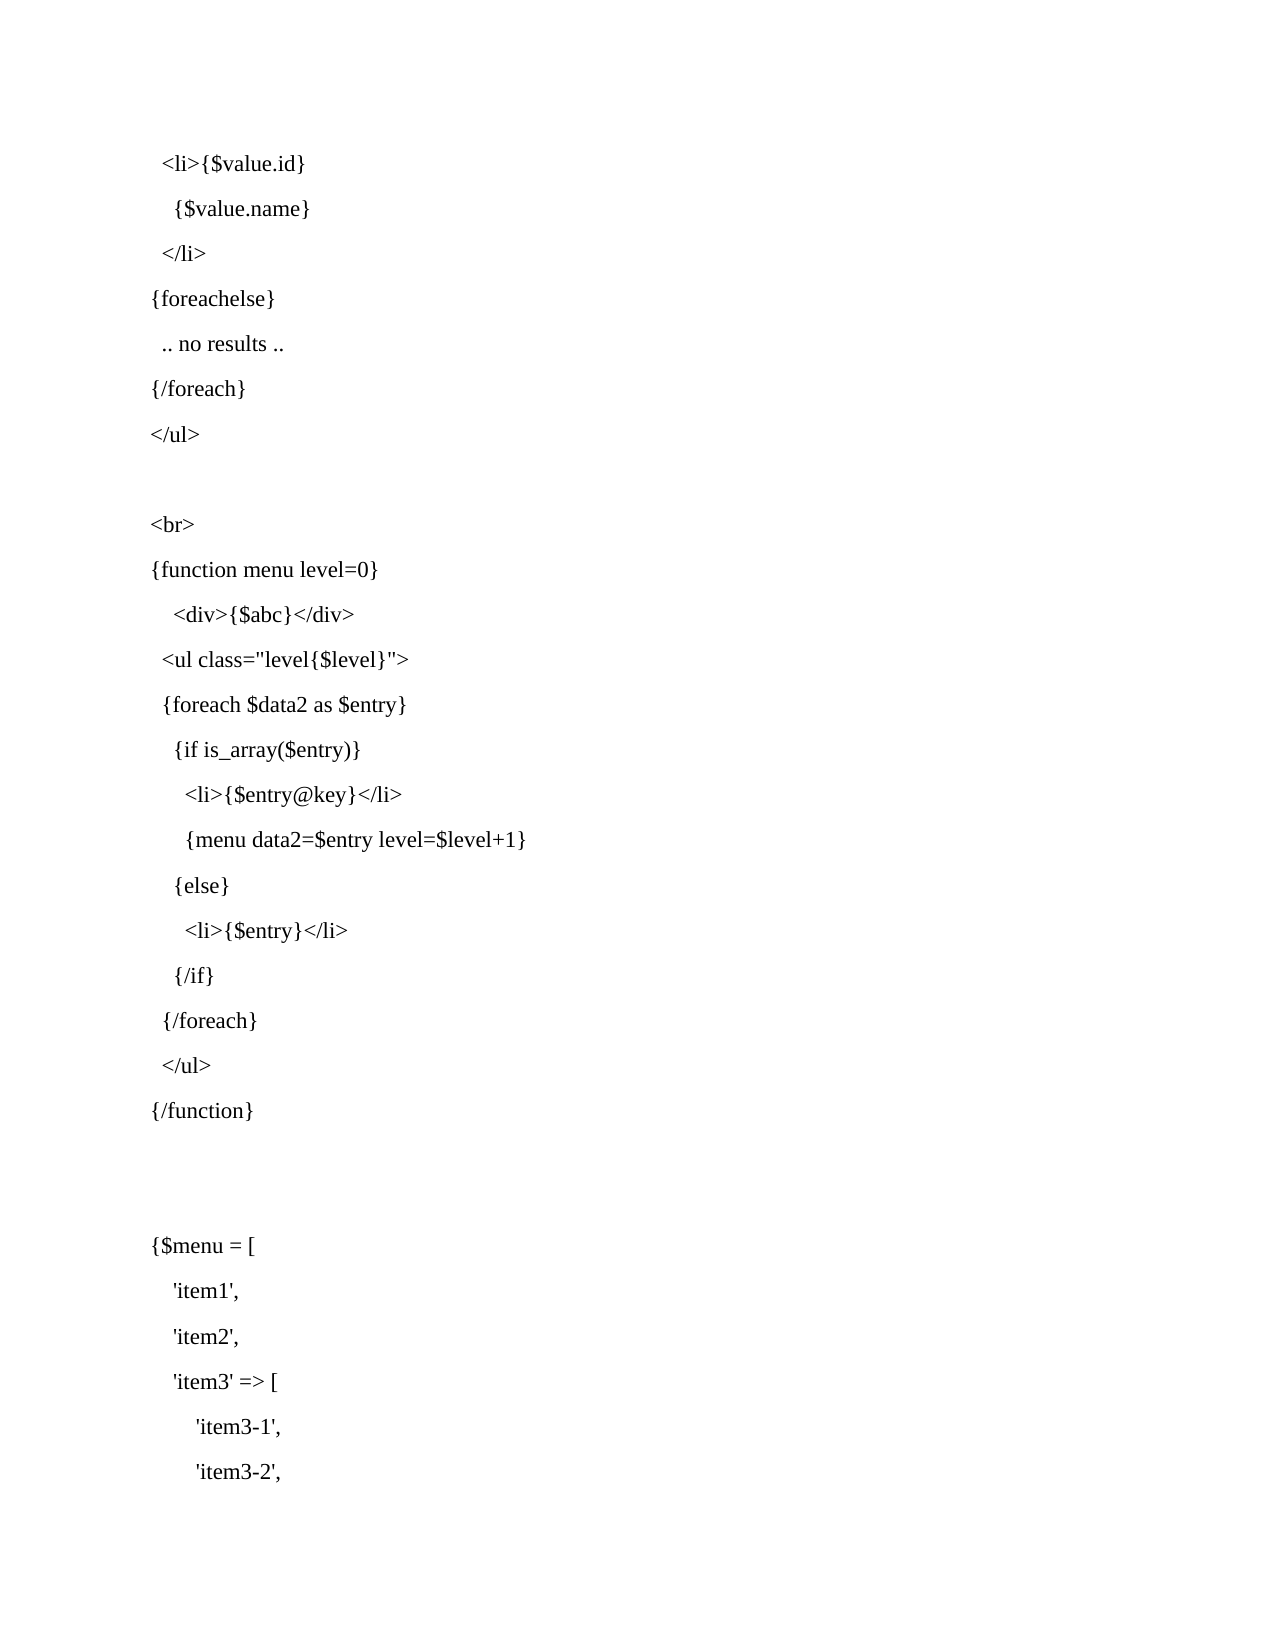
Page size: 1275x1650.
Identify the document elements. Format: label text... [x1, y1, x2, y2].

text {menu data2=$entry level=$level+1} [150, 827, 1125, 853]
text 'item3' => [ [150, 1368, 1125, 1394]
text <br> [150, 511, 1125, 537]
text <li>{$entry@key}</li> [150, 781, 1125, 808]
text <li>{$entry}</li> [150, 917, 1125, 943]
text .. no results .. [150, 330, 1125, 357]
text <div>{$abc}</div> [150, 601, 1125, 627]
text </ul> [150, 421, 1125, 447]
text {$value.name} [150, 195, 1125, 221]
text {foreach $data2 as $entry} [150, 691, 1125, 718]
text <li>{$value.id} [150, 150, 1125, 176]
text 'item1', [150, 1278, 1125, 1304]
text {$menu = [ [150, 1232, 1125, 1259]
text {foreachelse} [150, 285, 1125, 312]
text {/if} [150, 962, 1125, 988]
text </li> [150, 240, 1125, 267]
text {/foreach} [150, 1007, 1125, 1033]
text </ul> [150, 1052, 1125, 1078]
text {/function} [150, 1097, 1125, 1123]
text 'item3-1', [150, 1413, 1125, 1439]
text {if is_array($entry)} [150, 736, 1125, 763]
text 'item2', [150, 1323, 1125, 1349]
text 'item3-2', [150, 1458, 1125, 1484]
text <ul class="level{$level}"> [150, 646, 1125, 672]
text {/foreach} [150, 376, 1125, 402]
text {else} [150, 872, 1125, 898]
text {function menu level=0} [150, 556, 1125, 582]
